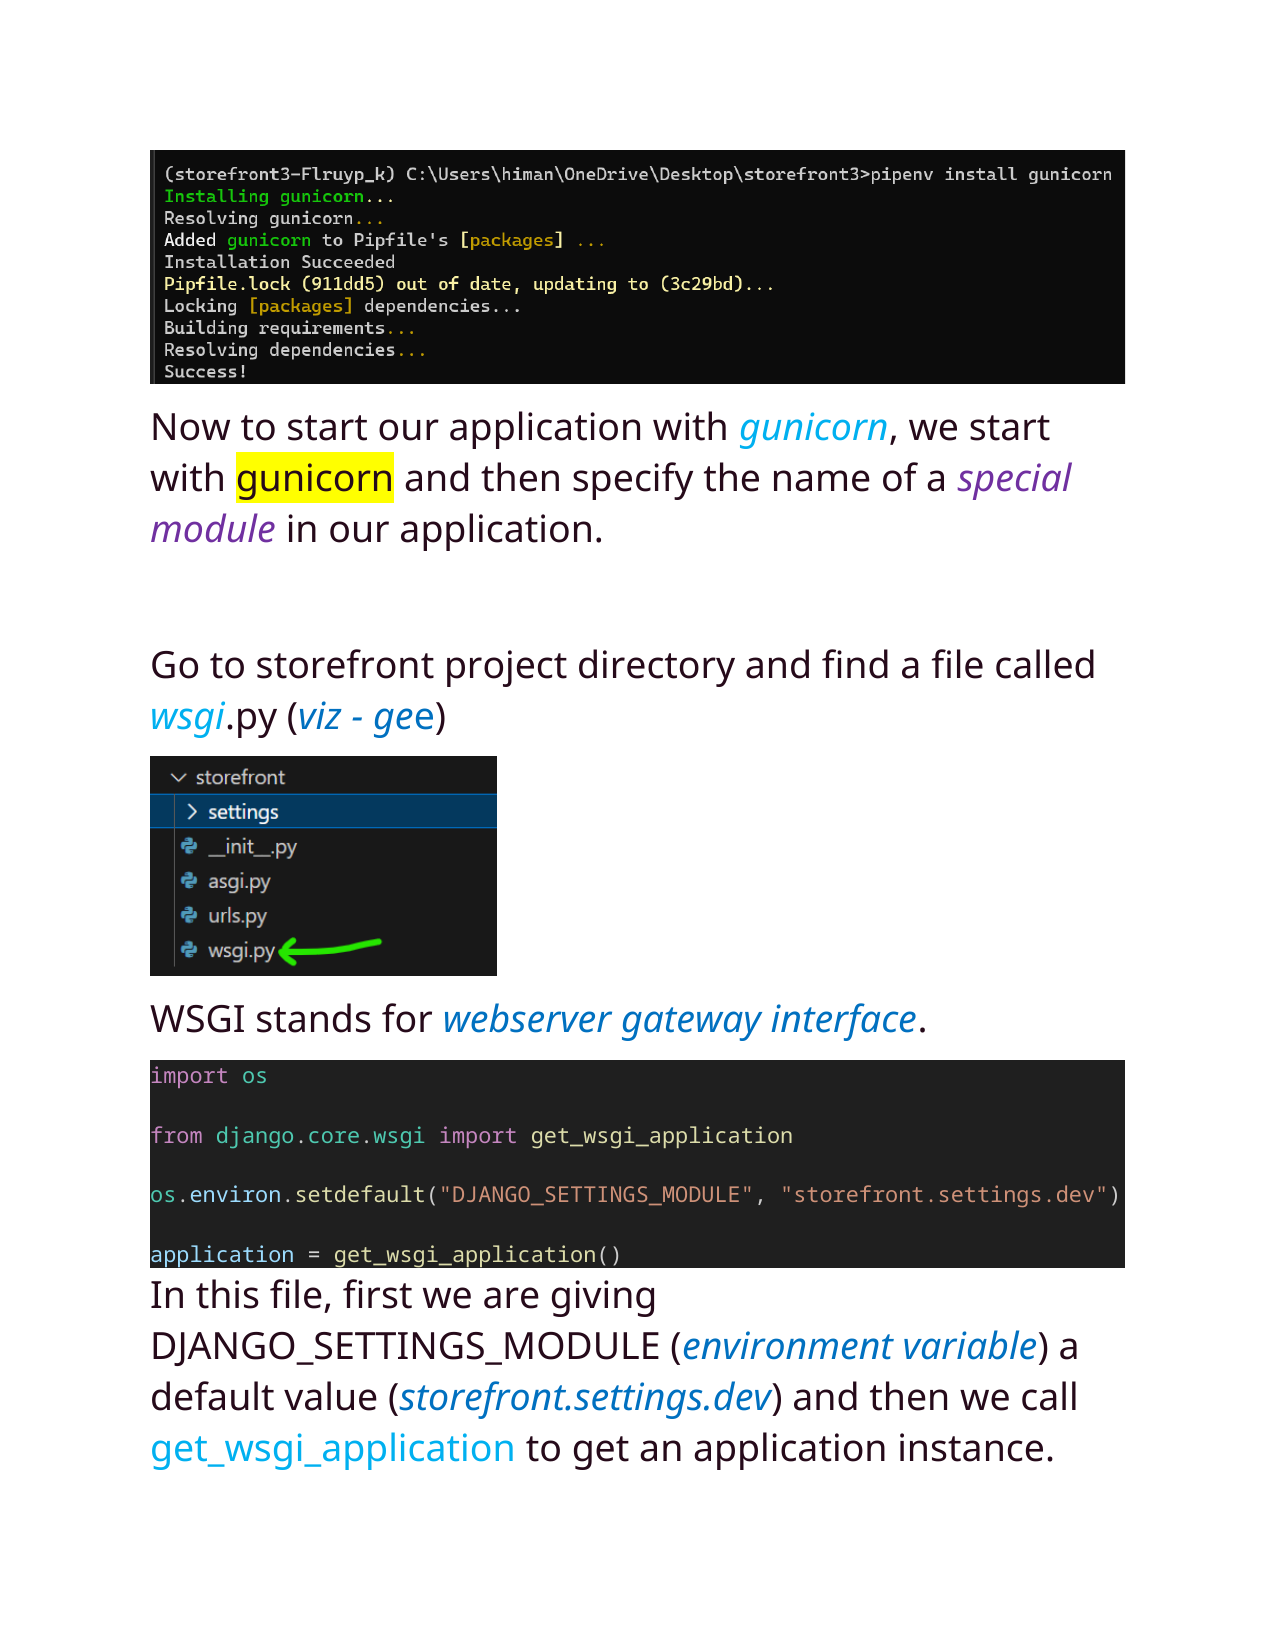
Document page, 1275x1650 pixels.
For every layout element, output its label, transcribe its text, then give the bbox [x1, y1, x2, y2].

text import os [150, 1060, 1125, 1090]
text application = get_wsgi_application() [150, 1239, 1125, 1268]
text Now to start our application with gunicorn, we start with gunicorn and then specify the name of a special module in our application. [150, 401, 1125, 554]
text Go to storefront project directory and find a file called wsgi.py (viz - gee) [150, 638, 1125, 740]
text from django.core.wsgi import get_wsgi_application [150, 1119, 1125, 1149]
text In this file, first we are giving DJANGO_SETTINGS_MODULE (environment variable) a default value (storefront.settings.dev) and then we call get_wsgi_application to get an application instance. [150, 1268, 1125, 1473]
picture [150, 756, 497, 976]
text os.environ.setdefault("DJANGO_SETTINGS_MODULE", "storefront.settings.dev") [150, 1179, 1125, 1209]
text WSGI stands for webserver gateway interface. [150, 992, 1125, 1043]
picture [150, 150, 1125, 384]
